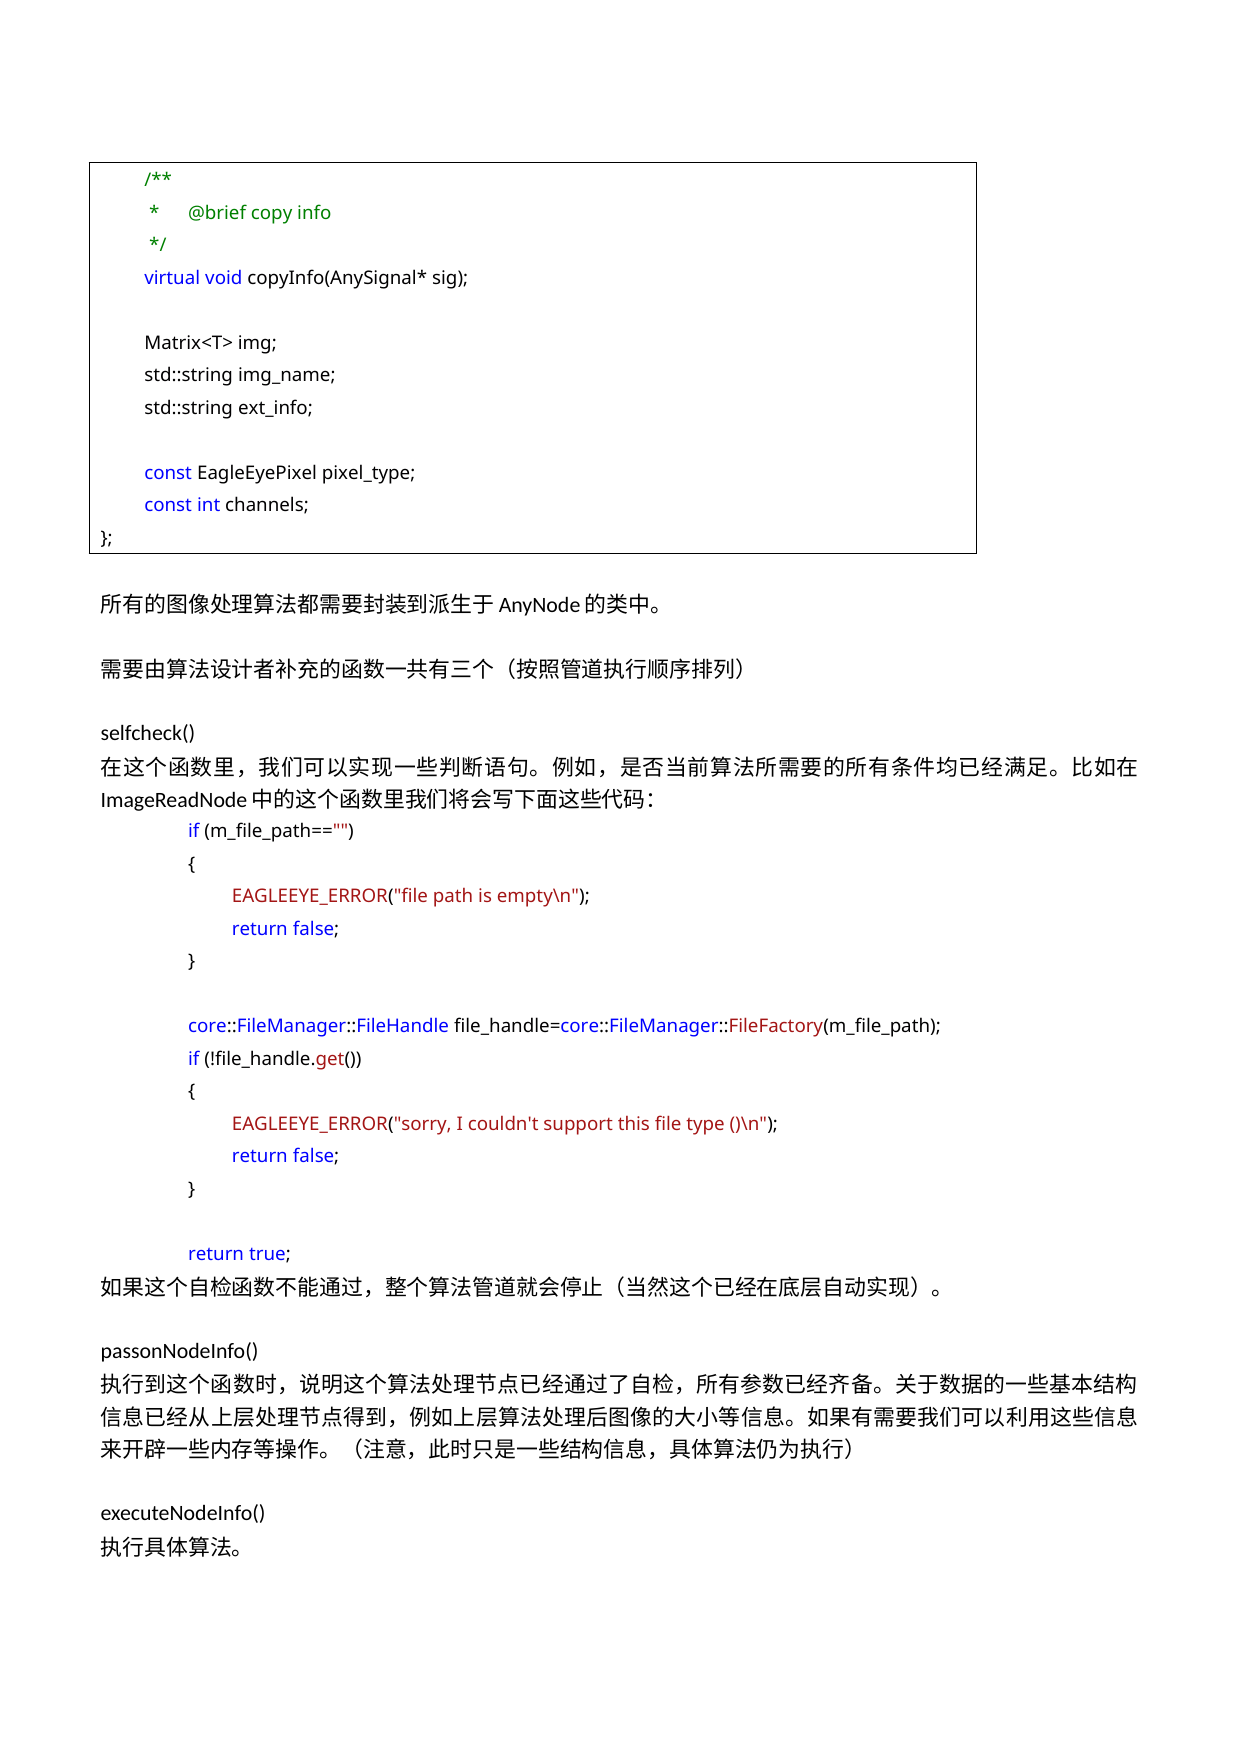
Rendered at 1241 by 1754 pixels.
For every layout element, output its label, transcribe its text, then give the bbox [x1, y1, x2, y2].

text { [100, 847, 1140, 879]
text executeNodeInfo() [100, 1497, 1140, 1529]
text 执行具体算法。 [100, 1529, 1140, 1562]
text if (!file_handle.get()) [100, 1042, 1140, 1074]
text } [100, 1172, 1140, 1204]
text 执行到这个函数时，说明这个算法处理节点已经通过了自检，所有参数已经齐备。关于数据的一些基本结构信息已经从上层处理节点得到，例如上层算法处理后图像的大小等信息。如果有需要我们可以利用这些信息来开辟一些内存等操作。（注意，此时只是一些结构信息，具体算法仍为执行） [100, 1367, 1140, 1464]
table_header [90, 163, 976, 553]
text 在这个函数里，我们可以实现一些判断语句。例如，是否当前算法所需要的所有条件均已经满足。比如在ImageReadNode中的这个函数里我们将会写下面这些代码： [100, 749, 1140, 814]
text selfcheck() [100, 717, 1140, 749]
text 所有的图像处理算法都需要封装到派生于AnyNode的类中。 [100, 587, 1140, 619]
text } [100, 944, 1140, 977]
text return false; [100, 1139, 1140, 1172]
text 如果这个自检函数不能通过，整个算法管道就会停止（当然这个已经在底层自动实现）。 [100, 1269, 1140, 1302]
text EAGLEEYE_ERROR("file path is empty\n"); [100, 879, 1140, 912]
text return true; [100, 1237, 1140, 1269]
text { [100, 1074, 1140, 1107]
text if (m_file_path=="") [100, 814, 1140, 847]
text EAGLEEYE_ERROR("sorry, I couldn't support this file type ()\n"); [100, 1107, 1140, 1139]
text passonNodeInfo() [100, 1334, 1140, 1367]
text 需要由算法设计者补充的函数一共有三个（按照管道执行顺序排列） [100, 652, 1140, 684]
text return false; [100, 912, 1140, 944]
text core::FileManager::FileHandle file_handle=core::FileManager::FileFactory(m_file_path); [100, 1009, 1140, 1042]
